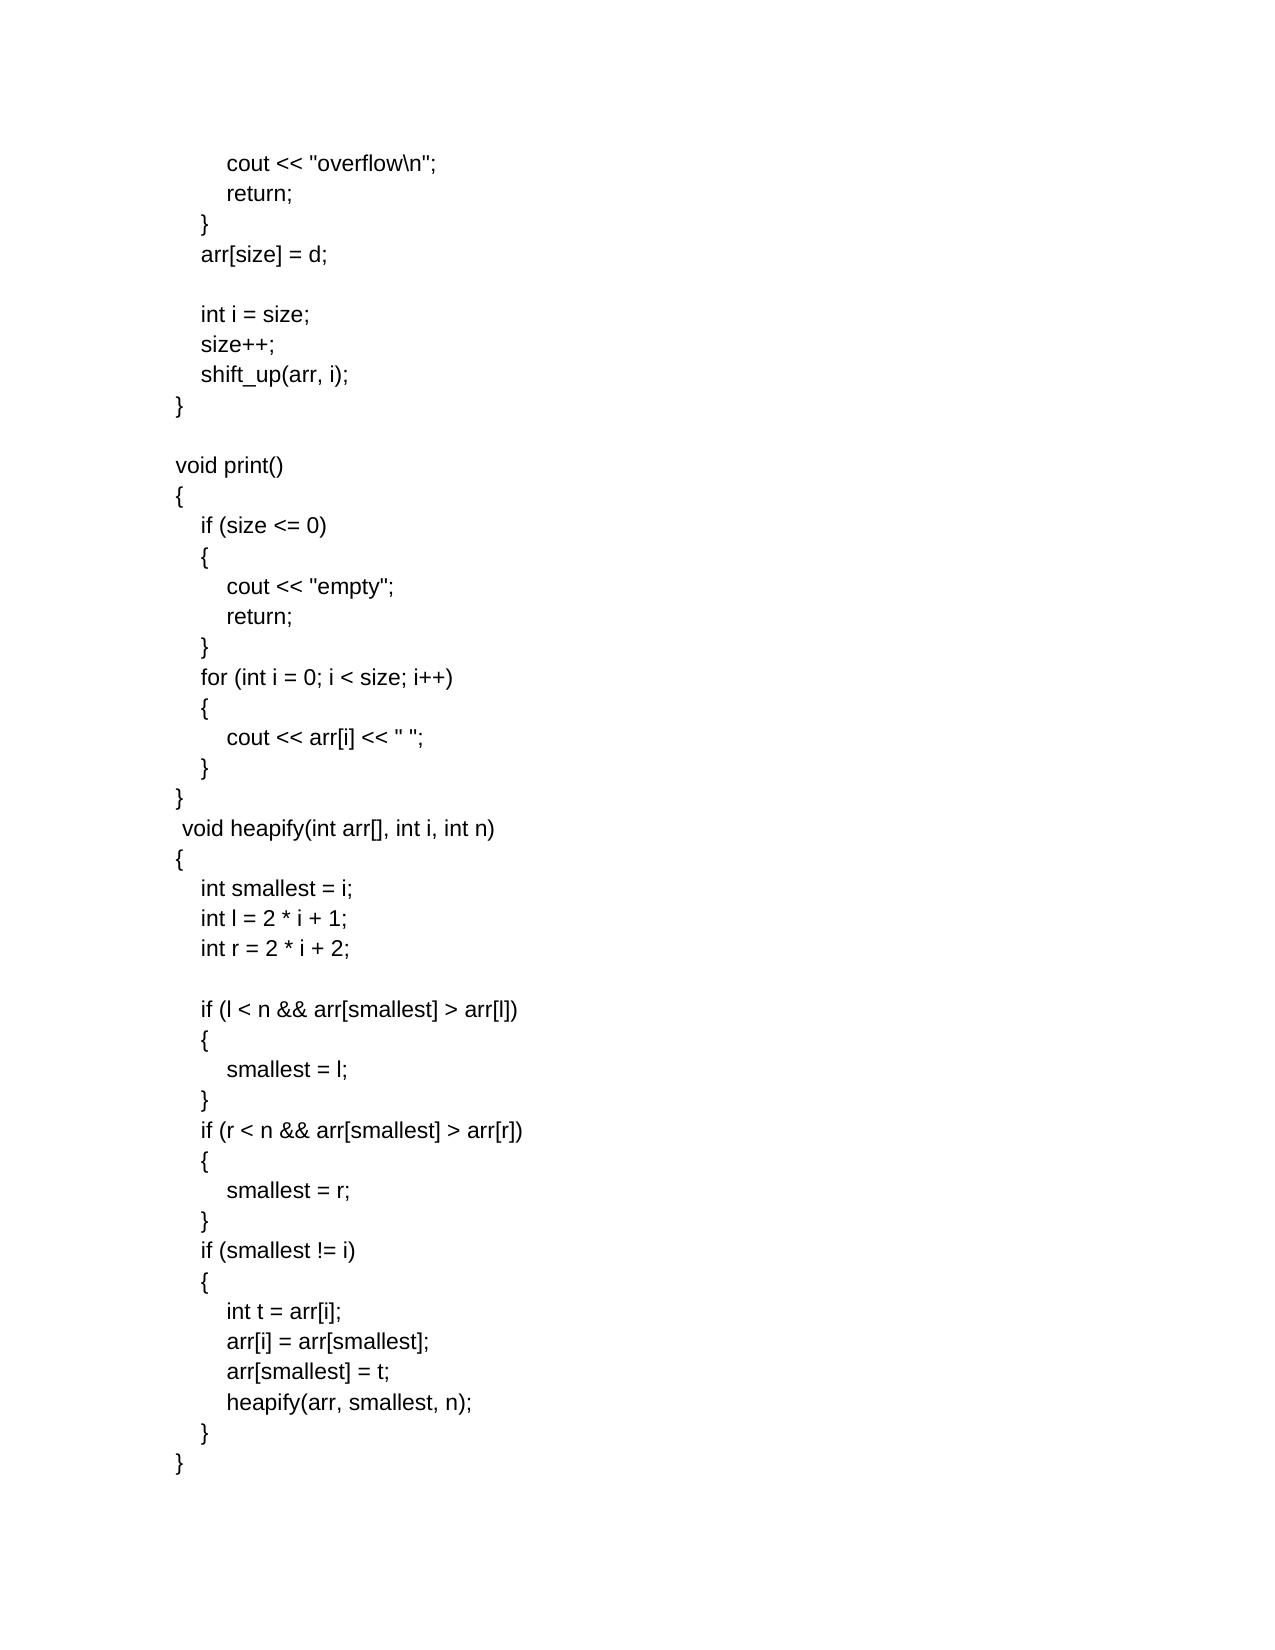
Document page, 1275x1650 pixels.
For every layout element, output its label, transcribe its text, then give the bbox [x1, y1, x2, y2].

text return; [150, 603, 1125, 629]
text for (int i = 0; i < size; i++) [150, 663, 1125, 690]
text arr[smallest] = t; [150, 1358, 1125, 1385]
text { [150, 543, 1125, 569]
text } [150, 633, 1125, 660]
text int r = 2 * i + 2; [150, 935, 1125, 962]
text cout << "empty"; [150, 573, 1125, 599]
text } [150, 1449, 1125, 1475]
text int i = size; [150, 301, 1125, 327]
text cout << "overflow\n"; [150, 150, 1125, 176]
text int t = arr[i]; [150, 1298, 1125, 1324]
text if (l < n && arr[smallest] > arr[l]) [150, 996, 1125, 1022]
text } [150, 1419, 1125, 1445]
text } [150, 1086, 1125, 1113]
text void print() [150, 452, 1125, 478]
text } [150, 392, 1125, 418]
text int smallest = i; [150, 875, 1125, 901]
text arr[i] = arr[smallest]; [150, 1328, 1125, 1354]
text arr[size] = d; [150, 241, 1125, 267]
text } [150, 210, 1125, 237]
text cout << arr[i] << " "; [150, 724, 1125, 750]
text size++; [150, 331, 1125, 358]
text { [150, 1026, 1125, 1052]
text { [150, 1147, 1125, 1173]
text int l = 2 * i + 1; [150, 905, 1125, 932]
text { [150, 482, 1125, 509]
text smallest = l; [150, 1056, 1125, 1083]
text if (size <= 0) [150, 512, 1125, 539]
text } [150, 784, 1125, 811]
text { [150, 1268, 1125, 1294]
text { [150, 845, 1125, 871]
text void heapify(int arr[], int i, int n) [150, 814, 1125, 841]
text } [150, 754, 1125, 781]
text } [150, 1207, 1125, 1234]
text if (smallest != i) [150, 1237, 1125, 1264]
text return; [150, 180, 1125, 207]
text { [150, 694, 1125, 720]
text heapify(arr, smallest, n); [150, 1388, 1125, 1415]
text smallest = r; [150, 1177, 1125, 1203]
text if (r < n && arr[smallest] > arr[r]) [150, 1117, 1125, 1143]
text shift_up(arr, i); [150, 361, 1125, 388]
